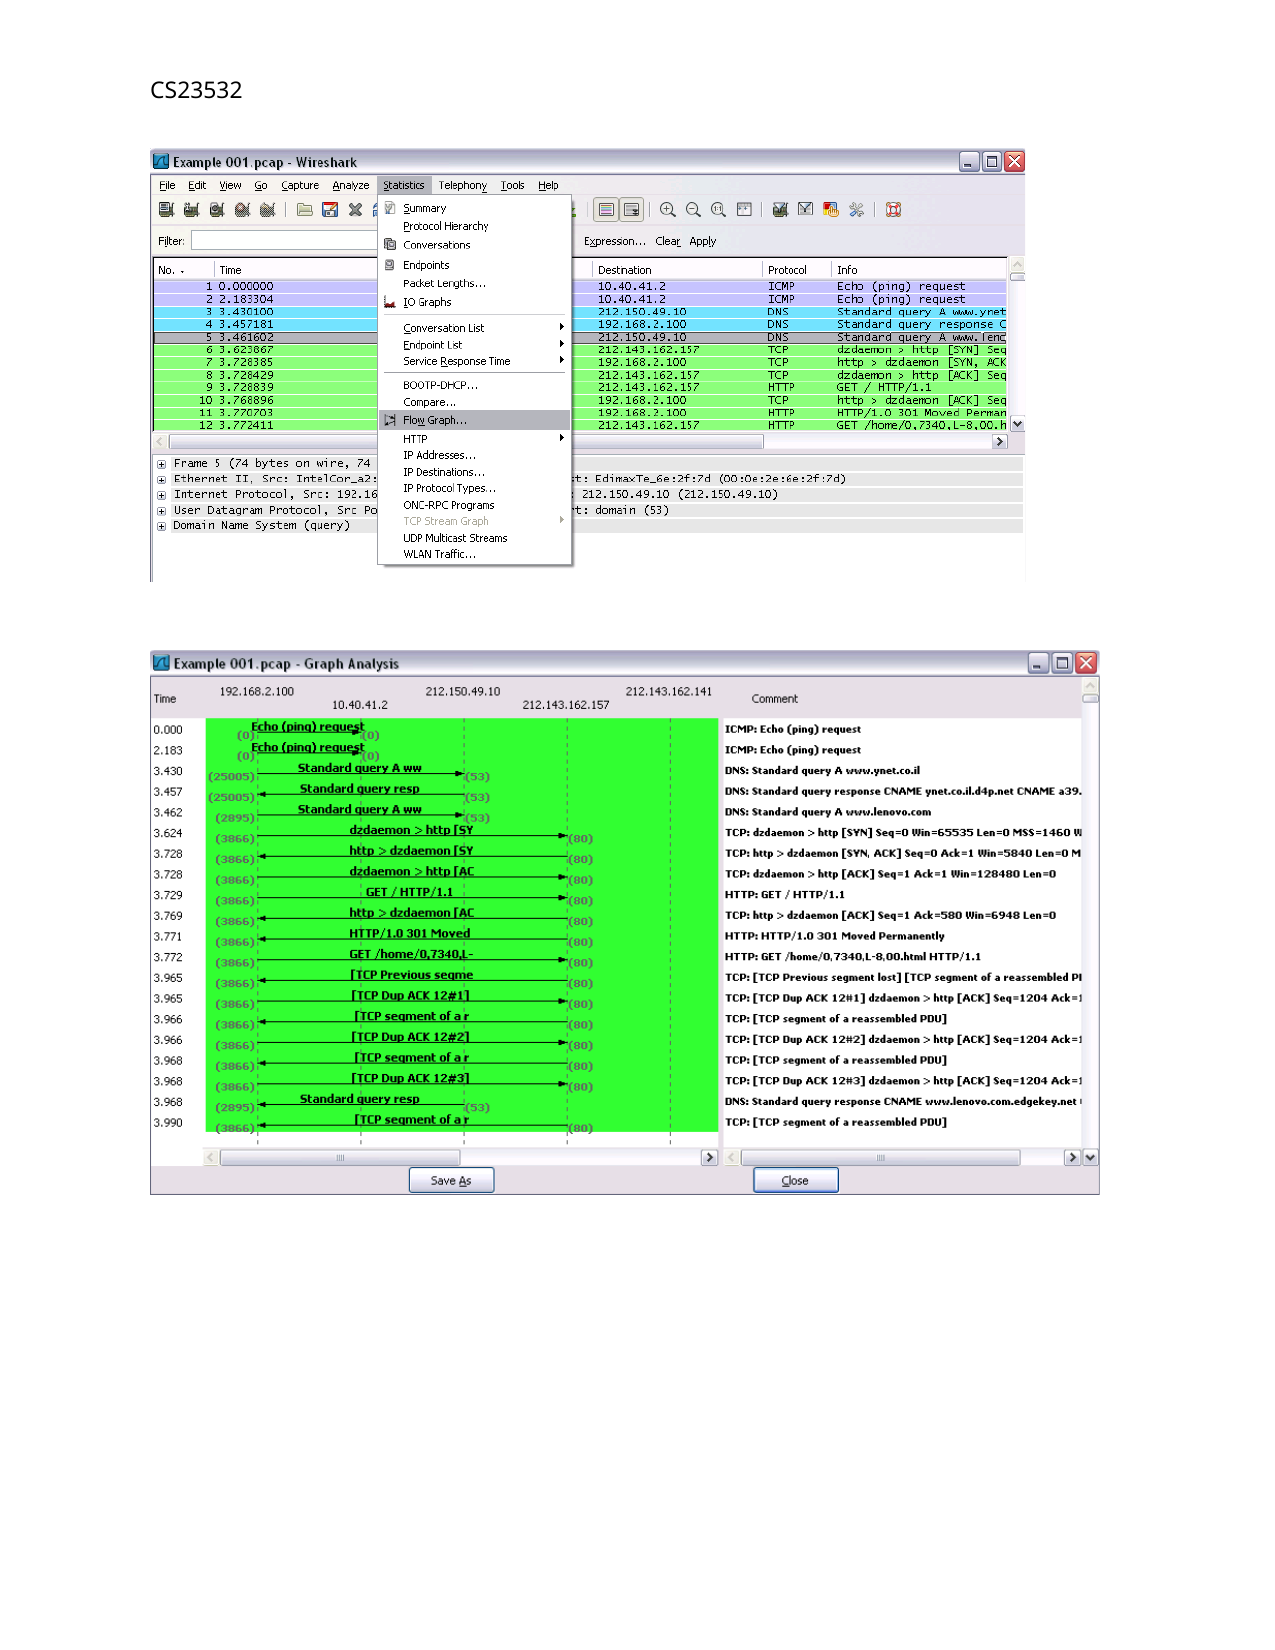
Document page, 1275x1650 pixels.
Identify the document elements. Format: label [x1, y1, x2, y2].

picture [150, 148, 1025, 582]
picture [150, 650, 1100, 1195]
